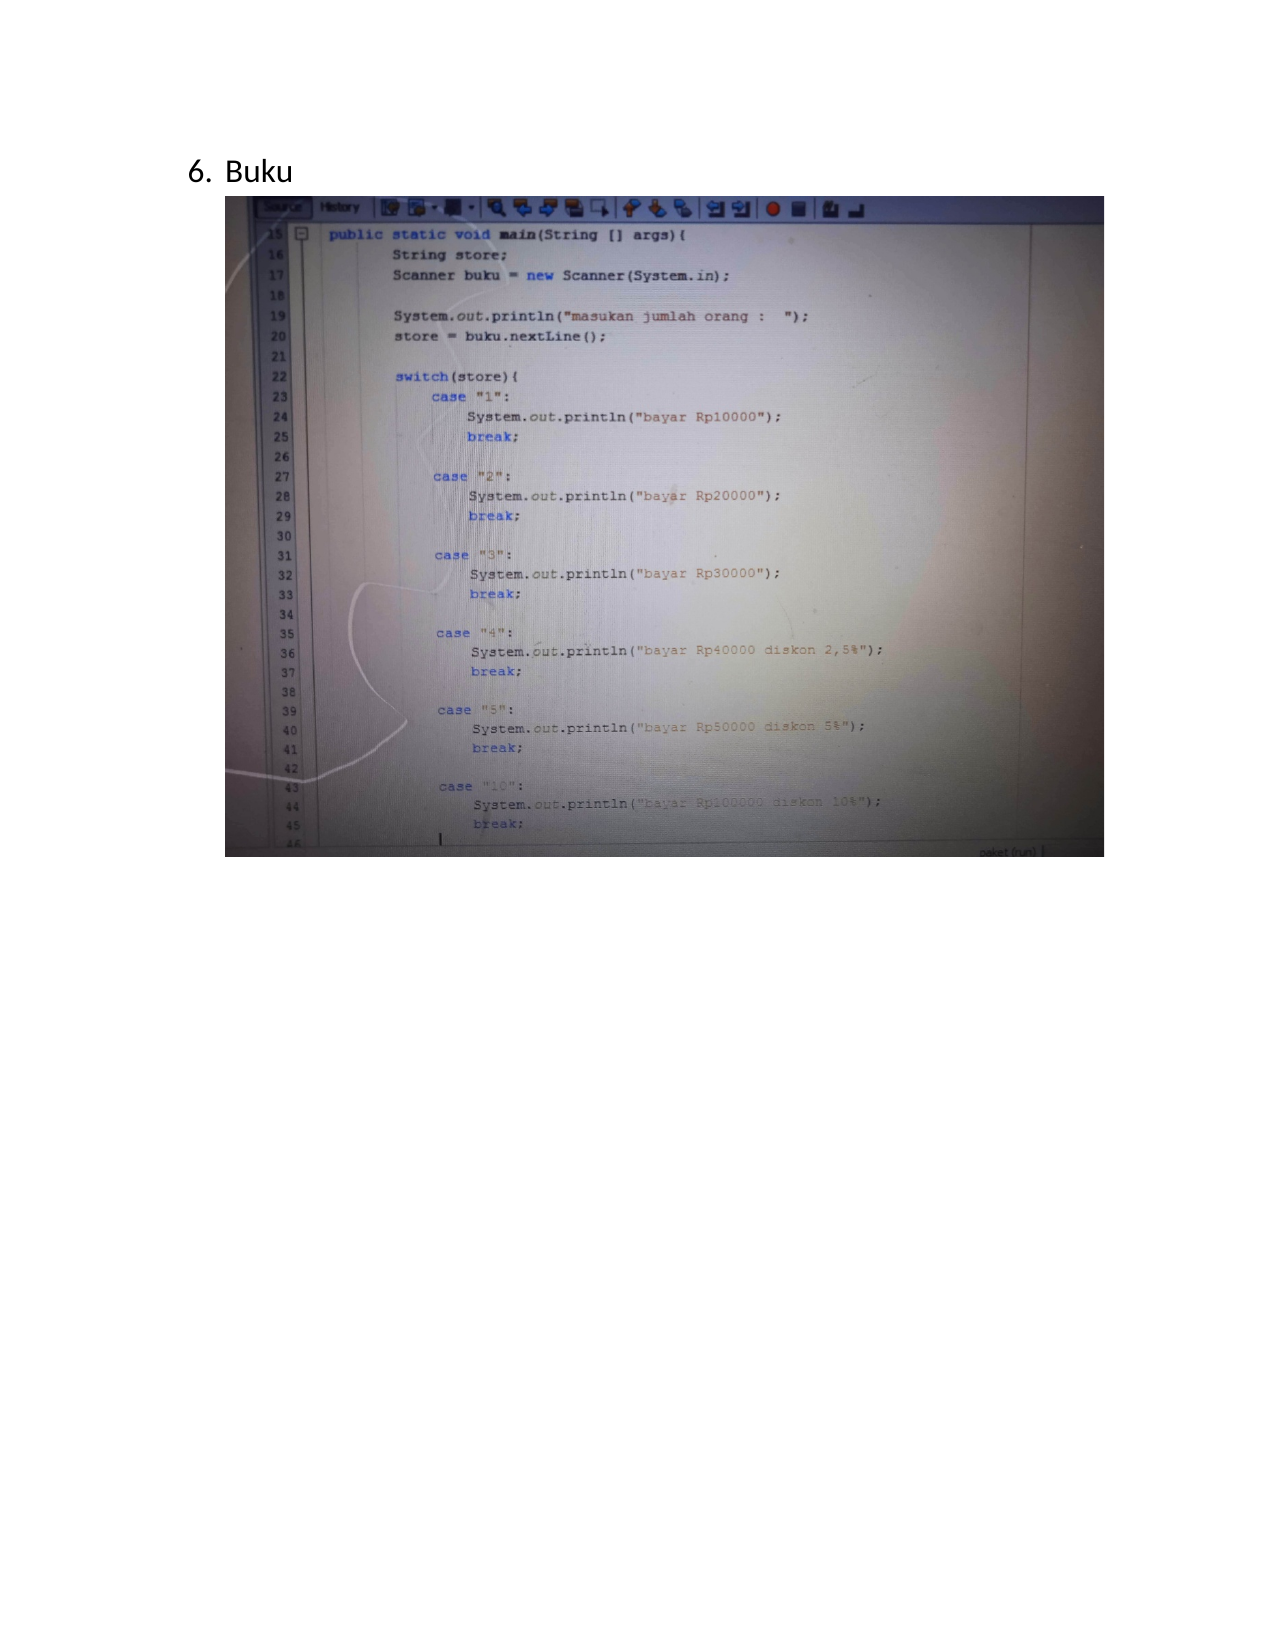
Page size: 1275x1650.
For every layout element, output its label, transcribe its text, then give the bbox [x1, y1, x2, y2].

list Buku [187, 150, 1125, 191]
picture [225, 196, 1105, 857]
